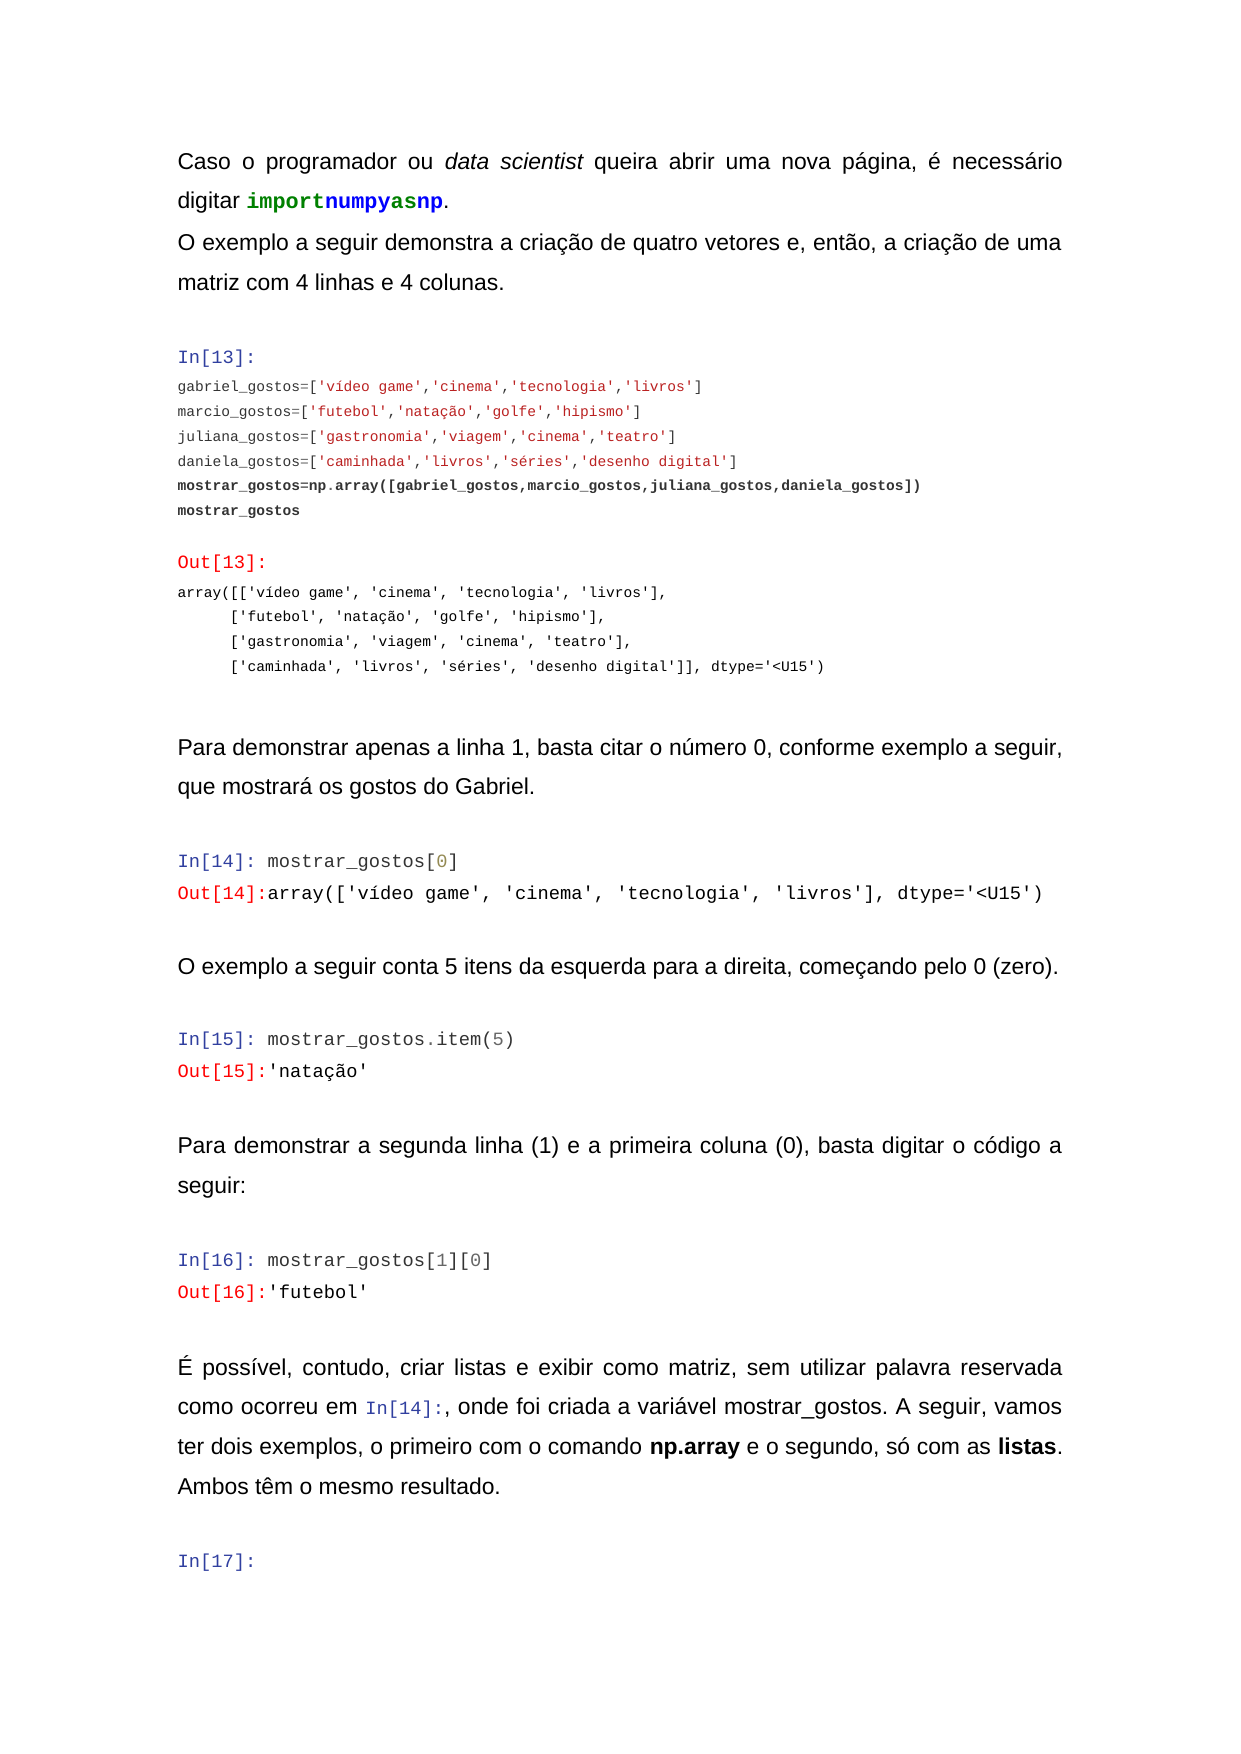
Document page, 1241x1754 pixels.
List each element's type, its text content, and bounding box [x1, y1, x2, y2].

text In[13]: [177, 347, 1063, 369]
text gabriel_gostos=['vídeo game','cinema','tecnologia','livros'] [177, 379, 1063, 396]
text ['caminhada', 'livros', 'séries', 'desenho digital']], dtype='<U15') [177, 659, 1063, 676]
text marcio_gostos=['futebol','natação','golfe','hipismo'] [177, 404, 1063, 421]
text juliana_gostos=['gastronomia','viagem','cinema','teatro'] [177, 429, 1063, 446]
text In[17]: [177, 1552, 1063, 1573]
text array([['vídeo game', 'cinema', 'tecnologia', 'livros'], [177, 585, 1063, 601]
text daniela_gostos=['caminhada','livros','séries','desenho digital'] [177, 454, 1063, 470]
text O exemplo a seguir conta 5 itens da esquerda para a direita, começando pelo 0 (zero). [177, 953, 1063, 979]
text O exemplo a seguir demonstra a criação de quatro vetores e, então, a criação de uma matriz com 4 linhas e 4 colunas. [177, 229, 1063, 295]
text ['futebol', 'natação', 'golfe', 'hipismo'], [177, 609, 1063, 626]
text Para demonstrar apenas a linha 1, basta citar o número 0, conforme exemplo a seguir, que mostrará os gostos do Gabriel. [177, 734, 1063, 800]
text ['gastronomia', 'viagem', 'cinema', 'teatro'], [177, 634, 1063, 651]
text In[16]: mostrar_gostos[1][0] [177, 1251, 1063, 1272]
text In[14]: mostrar_gostos[0] [177, 852, 1063, 873]
text In[15]: mostrar_gostos.item(5) [177, 1030, 1063, 1051]
text É possível, contudo, criar listas e exibir como matriz, sem utilizar palavra reservada como ocorreu em In[14]:, onde foi criada a variável mostrar_gostos. A seguir, vamos ter dois exemplos, o primeiro com o comando np.array e o segundo, só com as listas. Ambos têm o mesmo resultado. [177, 1353, 1063, 1499]
text Out[13]: [177, 553, 1063, 574]
text Para demonstrar a segunda linha (1) e a primeira coluna (0), basta digitar o código a seguir: [177, 1132, 1063, 1198]
text Out[16]:'futebol' [177, 1283, 1063, 1304]
text Out[15]:'natação' [177, 1062, 1063, 1083]
text Caso o programador ou data scientist queira abrir uma nova página, é necessário digitar importnumpyasnp. [177, 148, 1063, 215]
text mostrar_gostos=np.array([gabriel_gostos,marcio_gostos,juliana_gostos,daniela_gostos]) [177, 478, 1063, 495]
text Out[14]:array(['vídeo game', 'cinema', 'tecnologia', 'livros'], dtype='<U15') [177, 884, 1063, 905]
text mostrar_gostos [177, 503, 1063, 520]
